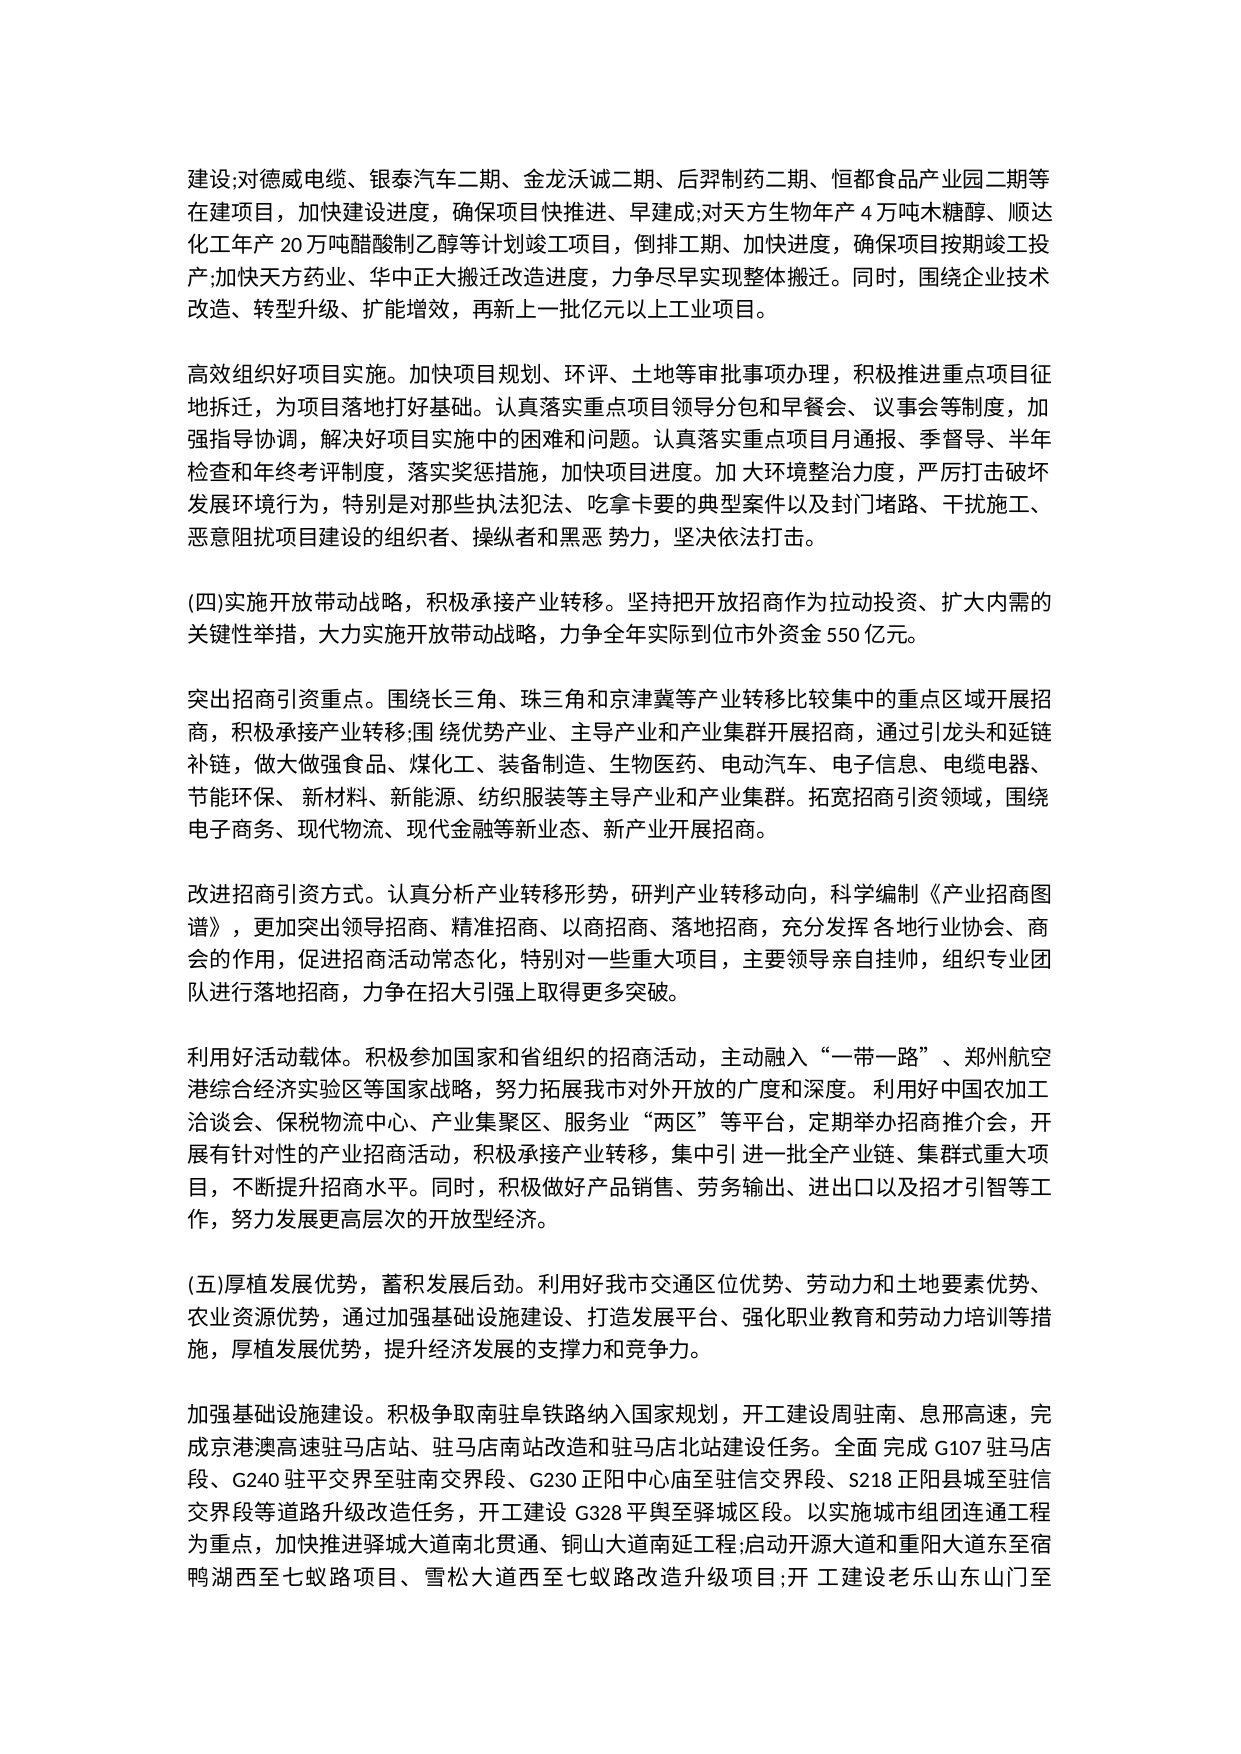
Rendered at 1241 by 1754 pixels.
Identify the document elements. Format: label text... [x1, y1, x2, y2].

text 突出招商引资重点。围绕长三角、珠三角和京津冀等产业转移比较集中的重点区域开展招商，积极承接产业转移;围 绕优势产业、主导产业和产业集群开展招商，通过引龙头和延链补链，做大做强食品、煤化工、装备制造、生物医药、电动汽车、电子信息、电缆电器、节能环保、 新材料、新能源、纺织服装等主导产业和产业集群。拓宽招商引资领域，围绕电子商务、现代物流、现代金融等新业态、新产业开展招商。 [187, 682, 1053, 844]
text (四)实施开放带动战略，积极承接产业转移。坚持把开放招商作为拉动投资、扩大内需的关键性举措，大力实施开放带动战略，力争全年实际到位市外资金550亿元。 [187, 584, 1053, 649]
text 高效组织好项目实施。加快项目规划、环评、土地等审批事项办理，积极推进重点项目征地拆迁，为项目落地打好基础。认真落实重点项目领导分包和早餐会、 议事会等制度，加强指导协调，解决好项目实施中的困难和问题。认真落实重点项目月通报、季督导、半年检查和年终考评制度，落实奖惩措施，加快项目进度。加 大环境整治力度，严厉打击破坏发展环境行为，特别是对那些执法犯法、吃拿卡要的典型案件以及封门堵路、干扰施工、恶意阻扰项目建设的组织者、操纵者和黑恶 势力，坚决依法打击。 [187, 357, 1053, 552]
text 改进招商引资方式。认真分析产业转移形势，研判产业转移动向，科学编制《产业招商图谱》，更加突出领导招商、精准招商、以商招商、落地招商，充分发挥 各地行业协会、商会的作用，促进招商活动常态化，特别对一些重大项目，主要领导亲自挂帅，组织专业团队进行落地招商，力争在招大引强上取得更多突破。 [187, 877, 1053, 1007]
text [187, 1397, 1053, 1592]
text (五)厚植发展优势，蓄积发展后劲。利用好我市交通区位优势、劳动力和土地要素优势、农业资源优势，通过加强基础设施建设、打造发展平台、强化职业教育和劳动力培训等措施，厚植发展优势，提升经济发展的支撑力和竞争力。 [187, 1267, 1053, 1364]
text 利用好活动载体。积极参加国家和省组织的招商活动，主动融入“一带一路”、郑州航空港综合经济实验区等国家战略，努力拓展我市对外开放的广度和深度。 利用好中国农加工洽谈会、保税物流中心、产业集聚区、服务业“两区”等平台，定期举办招商推介会，开展有针对性的产业招商活动，积极承接产业转移，集中引 进一批全产业链、集群式重大项目，不断提升招商水平。同时，积极做好产品销售、劳务输出、进出口以及招才引智等工作，努力发展更高层次的开放型经济。 [187, 1039, 1053, 1234]
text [187, 162, 1053, 324]
